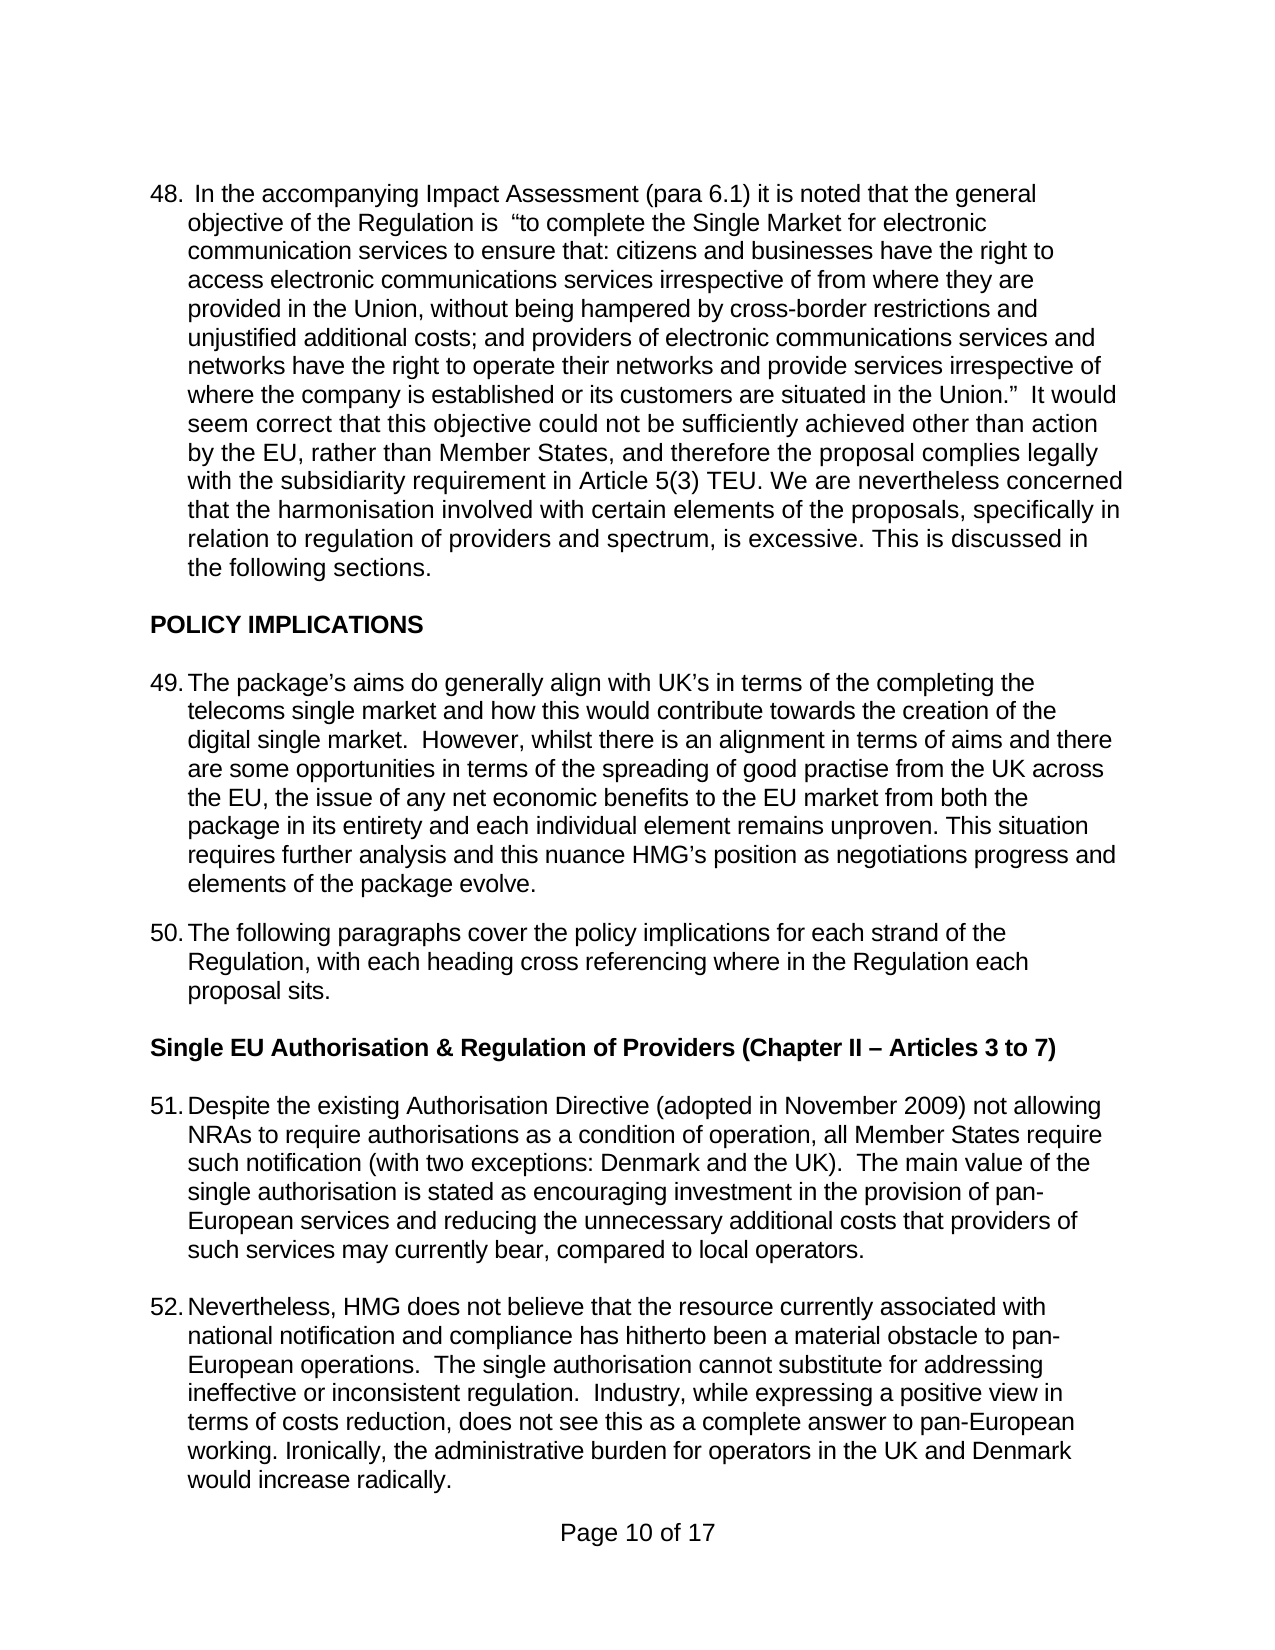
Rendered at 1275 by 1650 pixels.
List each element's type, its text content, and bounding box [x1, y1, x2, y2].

text POLICY IMPLICATIONS [150, 610, 1125, 639]
list The package’s aims do generally align with UK’s in terms of the completing the telecoms single market and how this would contribute towards the creation of the digital single market. However, whilst there is an alignment in terms of aims and there are some opportunities in terms of the spreading of good practise from the UK across the EU, the issue of any net economic benefits to the EU market from both the package in its entirety and each individual element remains unproven. This situation requires further analysis and this nuance HMG’s position as negotiations progress and elements of the package evolve. [150, 667, 1125, 897]
list In the accompanying Impact Assessment (para 6.1) it is noted that the general objective of the Regulation is “to complete the Single Market for electronic communication services to ensure that: citizens and businesses have the right to access electronic communications services irrespective of from where they are provided in the Union, without being hampered by cross-border restrictions and unjustified additional costs; and providers of electronic communications services and networks have the right to operate their networks and provide services irrespective of where the company is established or its customers are situated in the Union.” It would seem correct that this objective could not be sufficiently achieved other than action by the EU, rather than Member States, and therefore the proposal complies legally with the subsidiarity requirement in Article 5(3) TEU. We are nevertheless concerned that the harmonisation involved with certain elements of the proposals, specifically in relation to regulation of providers and spectrum, is excessive. This is discussed in the following sections. [150, 179, 1125, 581]
list Despite the existing Authorisation Directive (adopted in November 2009) not allowing NRAs to require authorisations as a condition of operation, all Member States require such notification (with two exceptions: Denmark and the UK). The main value of the single authorisation is stated as encouraging investment in the provision of pan-European services and reducing the unnecessary additional costs that providers of such services may currently bear, compared to local operators. [150, 1091, 1125, 1263]
list The following paragraphs cover the policy implications for each strand of the Regulation, with each heading cross referencing where in the Regulation each proposal sits. [150, 918, 1125, 1004]
text Single EU Authorisation & Regulation of Providers (Chapter II – Articles 3 to 7) [150, 1033, 1125, 1062]
list Nevertheless, HMG does not believe that the resource currently associated with national notification and compliance has hitherto been a material obstacle to pan-European operations. The single authorisation cannot substitute for addressing ineffective or inconsistent regulation. Industry, while expressing a positive view in terms of costs reduction, does not see this as a complete answer to pan-European working. Ironically, the administrative burden for operators in the UK and Denmark would increase radically. [150, 1292, 1125, 1493]
